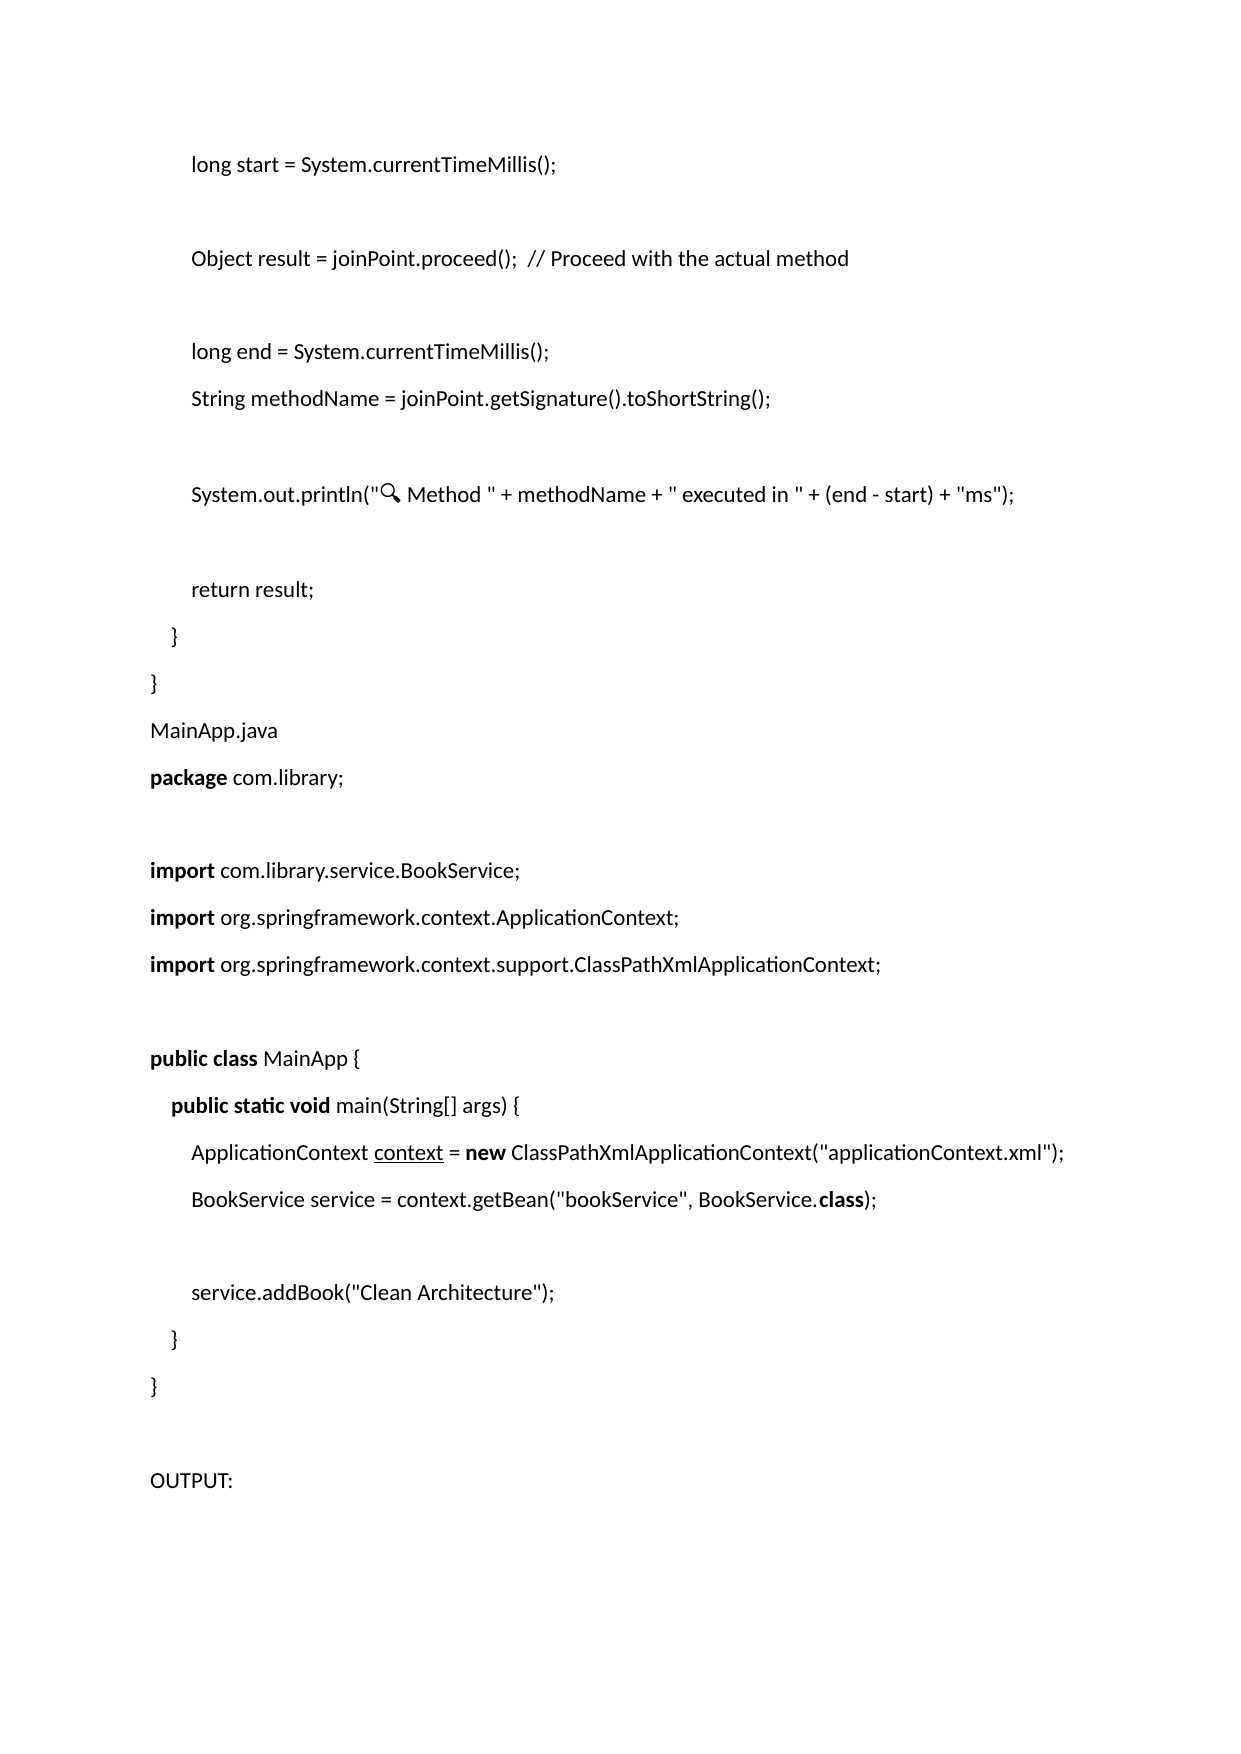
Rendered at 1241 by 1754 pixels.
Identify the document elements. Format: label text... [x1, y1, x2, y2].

text Object result = joinPoint.proceed(); // Proceed with the actual method [150, 244, 1090, 272]
text package com.library; [150, 763, 1090, 791]
text OUTPUT: [150, 1466, 1090, 1494]
text service.addBook("Clean Architecture"); [150, 1278, 1090, 1307]
text BookService service = context.getBean("bookService", BookService.class); [150, 1185, 1090, 1213]
text } [150, 1372, 1090, 1400]
text import com.library.service.BookService; [150, 857, 1090, 885]
text public class MainApp { [150, 1044, 1090, 1072]
text long end = System.currentTimeMillis(); [150, 337, 1090, 366]
text String methodName = joinPoint.getSignature().toShortString(); [150, 384, 1090, 412]
text return result; [150, 575, 1090, 603]
text ApplicationContext context = new ClassPathXmlApplicationContext("applicationContext.xml"); [150, 1138, 1090, 1166]
text public static void main(String[] args) { [150, 1091, 1090, 1119]
text MainApp.java [150, 716, 1090, 744]
text long start = System.currentTimeMillis(); [150, 150, 1090, 178]
text } [150, 1325, 1090, 1353]
text } [150, 669, 1090, 697]
text } [150, 622, 1090, 650]
text import org.springframework.context.support.ClassPathXmlApplicationContext; [150, 950, 1090, 978]
text System.out.println("🔍 Method " + methodName + " executed in " + (end - start) + "ms"); [150, 478, 1090, 509]
text import org.springframework.context.ApplicationContext; [150, 903, 1090, 932]
